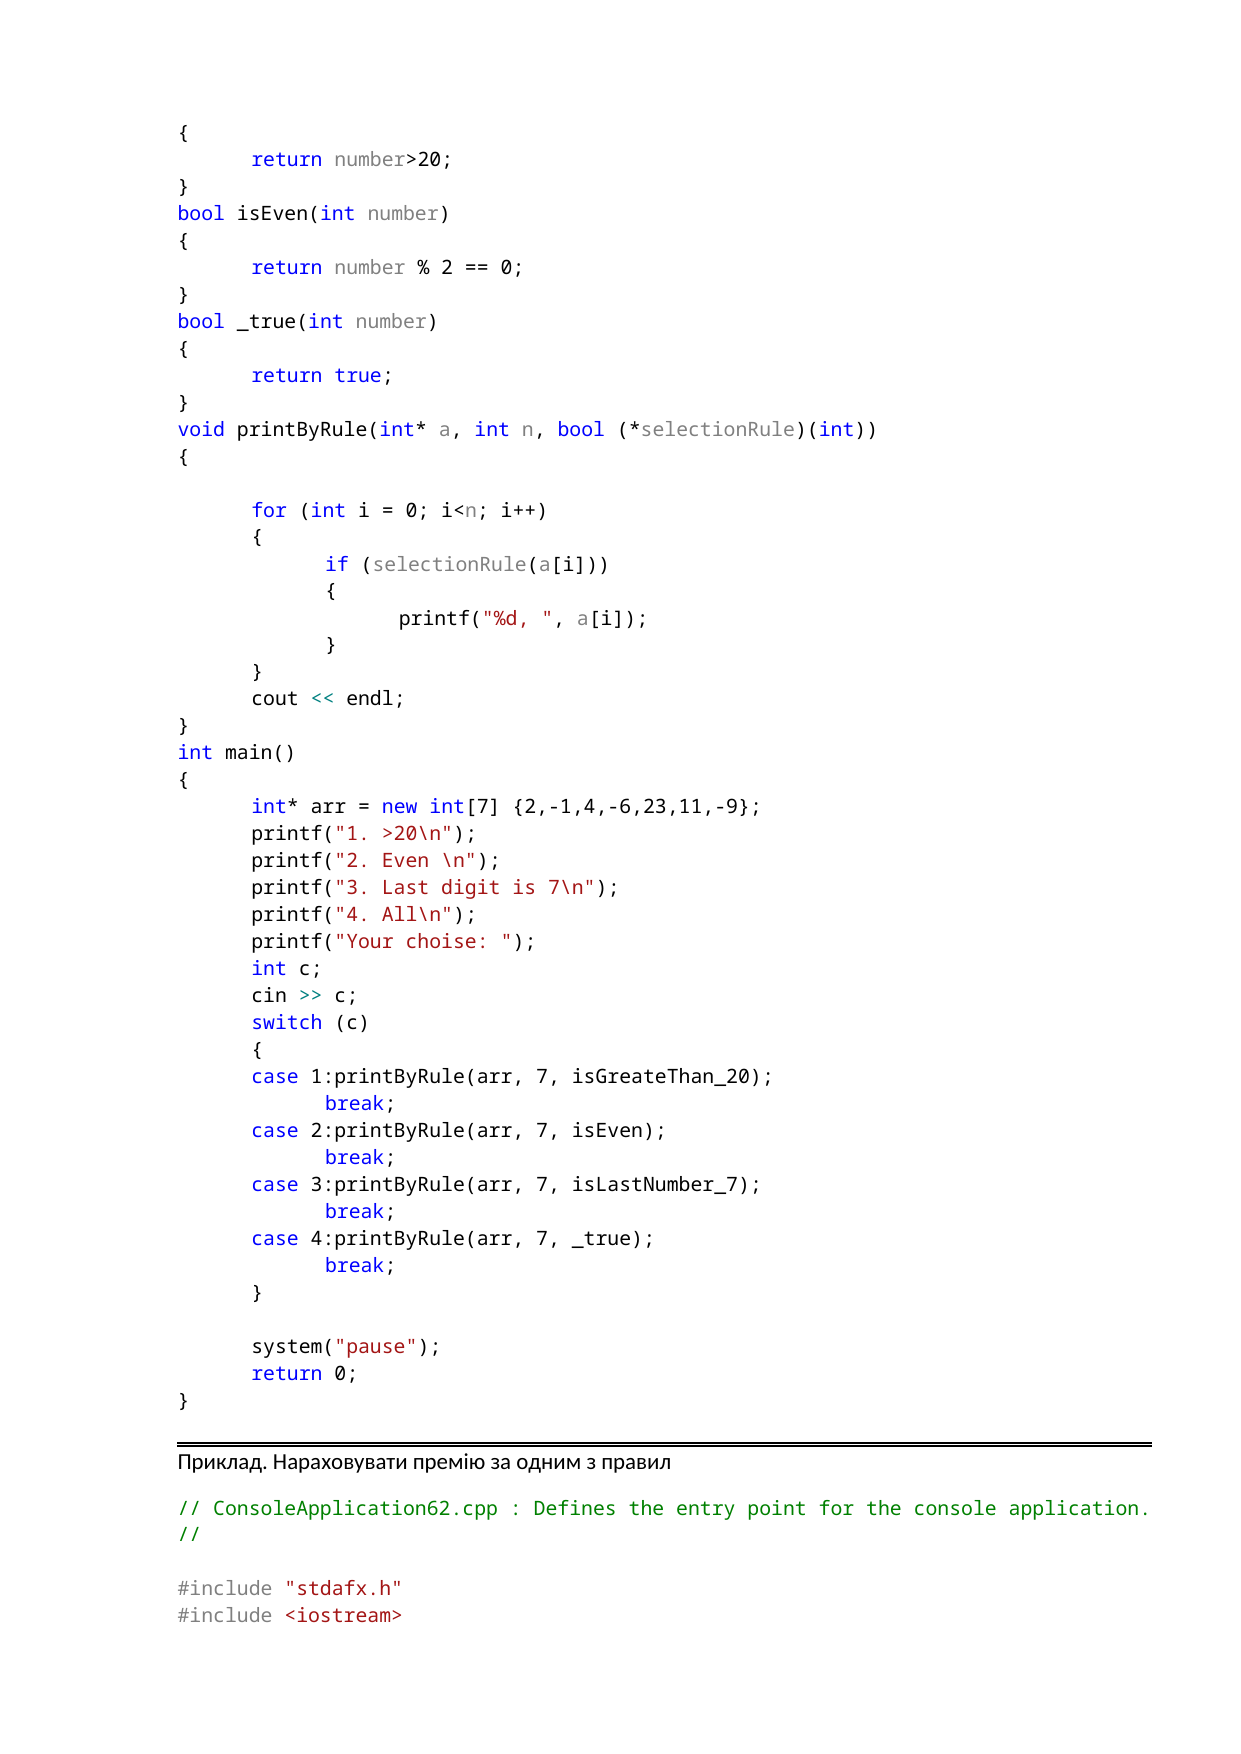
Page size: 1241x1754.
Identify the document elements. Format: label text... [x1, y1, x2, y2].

text system("pause"); [177, 1332, 1152, 1359]
text break; [177, 1251, 1152, 1278]
text break; [177, 1197, 1152, 1224]
text printf("3. Last digit is 7\n"); [177, 873, 1152, 901]
text int main() [177, 739, 1152, 766]
text cin >> c; [177, 981, 1152, 1008]
text bool _true(int number) [177, 307, 1152, 334]
text switch (c) [177, 1008, 1152, 1035]
text bool isEven(int number) [177, 199, 1152, 226]
text } [177, 1278, 1152, 1305]
text break; [177, 1143, 1152, 1170]
text { [177, 766, 1152, 793]
text int* arr = new int[7] {2,-1,4,-6,23,11,-9}; [177, 793, 1152, 819]
text return number>20; [177, 145, 1152, 172]
text { [177, 226, 1152, 253]
text cout << endl; [177, 685, 1152, 712]
text printf("2. Even \n"); [177, 847, 1152, 873]
text int c; [177, 954, 1152, 981]
text void printByRule(int* a, int n, bool (*selectionRule)(int)) [177, 415, 1152, 442]
text break; [177, 1089, 1152, 1116]
text } [177, 172, 1152, 199]
text #include <iostream> [177, 1602, 1152, 1629]
text printf("%d, ", a[i]); [177, 604, 1152, 631]
text printf("4. All\n"); [177, 901, 1152, 927]
text } [177, 631, 1152, 658]
text case 3:printByRule(arr, 7, isLastNumber_7); [177, 1170, 1152, 1197]
text } [177, 712, 1152, 739]
text { [177, 118, 1152, 145]
text } [177, 280, 1152, 307]
text case 2:printByRule(arr, 7, isEven); [177, 1116, 1152, 1143]
text if (selectionRule(a[i])) [177, 550, 1152, 577]
text return true; [177, 361, 1152, 388]
text #include "stdafx.h" [177, 1575, 1152, 1602]
text { [177, 334, 1152, 361]
text case 1:printByRule(arr, 7, isGreateThan_20); [177, 1062, 1152, 1089]
text Приклад. Нараховувати премію за одним з правил [177, 1447, 1152, 1475]
text { [177, 442, 1152, 469]
text { [177, 577, 1152, 604]
text return 0; [177, 1359, 1152, 1386]
text printf("1. >20\n"); [177, 819, 1152, 847]
text // ConsoleApplication62.cpp : Defines the entry point for the console application. [177, 1494, 1152, 1521]
text { [177, 1035, 1152, 1062]
text } [177, 658, 1152, 685]
text return number % 2 == 0; [177, 253, 1152, 280]
text } [177, 388, 1152, 415]
text { [177, 523, 1152, 550]
text case 4:printByRule(arr, 7, _true); [177, 1224, 1152, 1251]
text for (int i = 0; i<n; i++) [177, 496, 1152, 523]
text } [177, 1386, 1152, 1413]
text // [177, 1521, 1152, 1548]
text printf("Your choise: "); [177, 927, 1152, 954]
